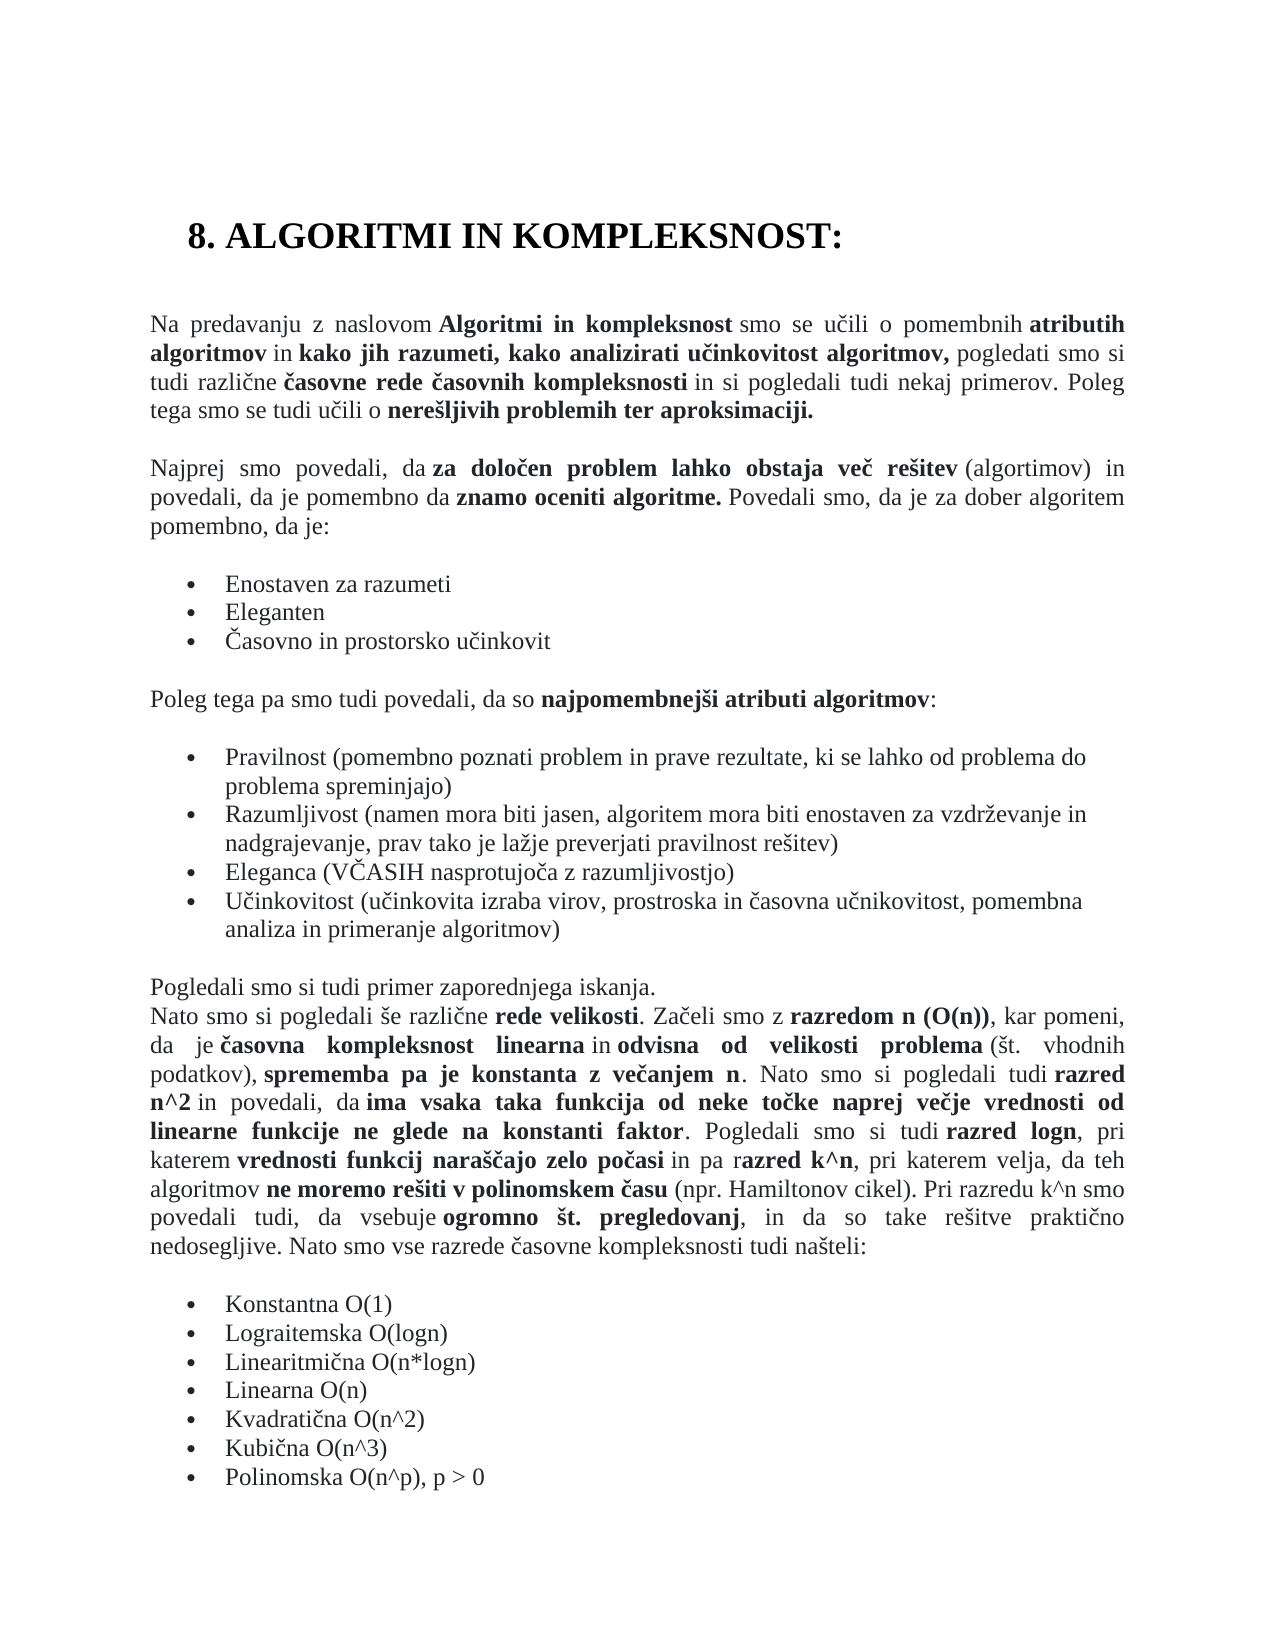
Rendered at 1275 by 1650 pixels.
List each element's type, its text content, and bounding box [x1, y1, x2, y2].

text Najprej smo povedali, da za določen problem lahko obstaja več rešitev (algortimov) in povedali, da je pomembno da znamo oceniti algoritme. Povedali smo, da je za dober algoritem pomembno, da je: [150, 453, 1125, 539]
list Učinkovitost (učinkovita izraba virov, prostroska in časovna učnikovitost, pomembna analiza in primeranje algoritmov) [187, 886, 1125, 943]
list Konstantna O(1) [187, 1289, 1125, 1318]
text Nato smo si pogledali še različne rede velikosti. Začeli smo z razredom n (O(n)), kar pomeni, da je časovna kompleksnost linearna in odvisna od velikosti problema (št. vhodnih podatkov), sprememba pa je konstanta z večanjem n. Nato smo si pogledali tudi razred n^2 in povedali, da ima vsaka taka funkcija od neke točke naprej večje vrednosti od linearne funkcije ne glede na konstanti faktor. Pogledali smo si tudi razred logn, pri katerem vrednosti funkcij naraščajo zelo počasi in pa razred k^n, pri katerem velja, da teh algoritmov ne moremo rešiti v polinomskem času (npr. Hamiltonov cikel). Pri razredu k^n smo povedali tudi, da vsebuje ogromno št. pregledovanj, in da so take rešitve praktično nedosegljive. Nato smo vse razrede časovne kompleksnosti tudi našteli: [150, 1001, 1125, 1260]
text Pogledali smo si tudi primer zaporednjega iskanja. [150, 972, 1125, 1001]
list Linearitmična O(n*logn) [187, 1347, 1125, 1375]
list Polinomska O(n^p), p > 0 [187, 1462, 1125, 1490]
list Linearna O(n) [187, 1375, 1125, 1404]
list Eleganten [187, 597, 1125, 626]
list Kvadratična O(n^2) [187, 1404, 1125, 1433]
list Lograitemska O(logn) [187, 1318, 1125, 1347]
list Časovno in prostorsko učinkovit [187, 626, 1125, 655]
text Na predavanju z naslovom Algoritmi in kompleksnost smo se učili o pomembnih atributih algoritmov in kako jih razumeti, kako analizirati učinkovitost algoritmov, pogledati smo si tudi različne časovne rede časovnih kompleksnosti in si pogledali tudi nekaj primerov. Poleg tega smo se tudi učili o nerešljivih problemih ter aproksimaciji. [150, 276, 1125, 424]
list Enostaven za razumeti [187, 569, 1125, 597]
list Eleganca (VČASIH nasprotujoča z razumljivostjo) [187, 857, 1125, 886]
list Kubična O(n^3) [187, 1433, 1125, 1462]
list Razumljivost (namen mora biti jasen, algoritem mora biti enostaven za vzdrževanje in nadgrajevanje, prav tako je lažje preverjati pravilnost rešitev) [187, 799, 1125, 857]
list ALGORITMI IN KOMPLEKSNOST: [187, 213, 1125, 256]
list Pravilnost (pomembno poznati problem in prave rezultate, ki se lahko od problema do problema spreminjajo) [187, 742, 1125, 799]
text Poleg tega pa smo tudi povedali, da so najpomembnejši atributi algoritmov: [150, 684, 1125, 713]
